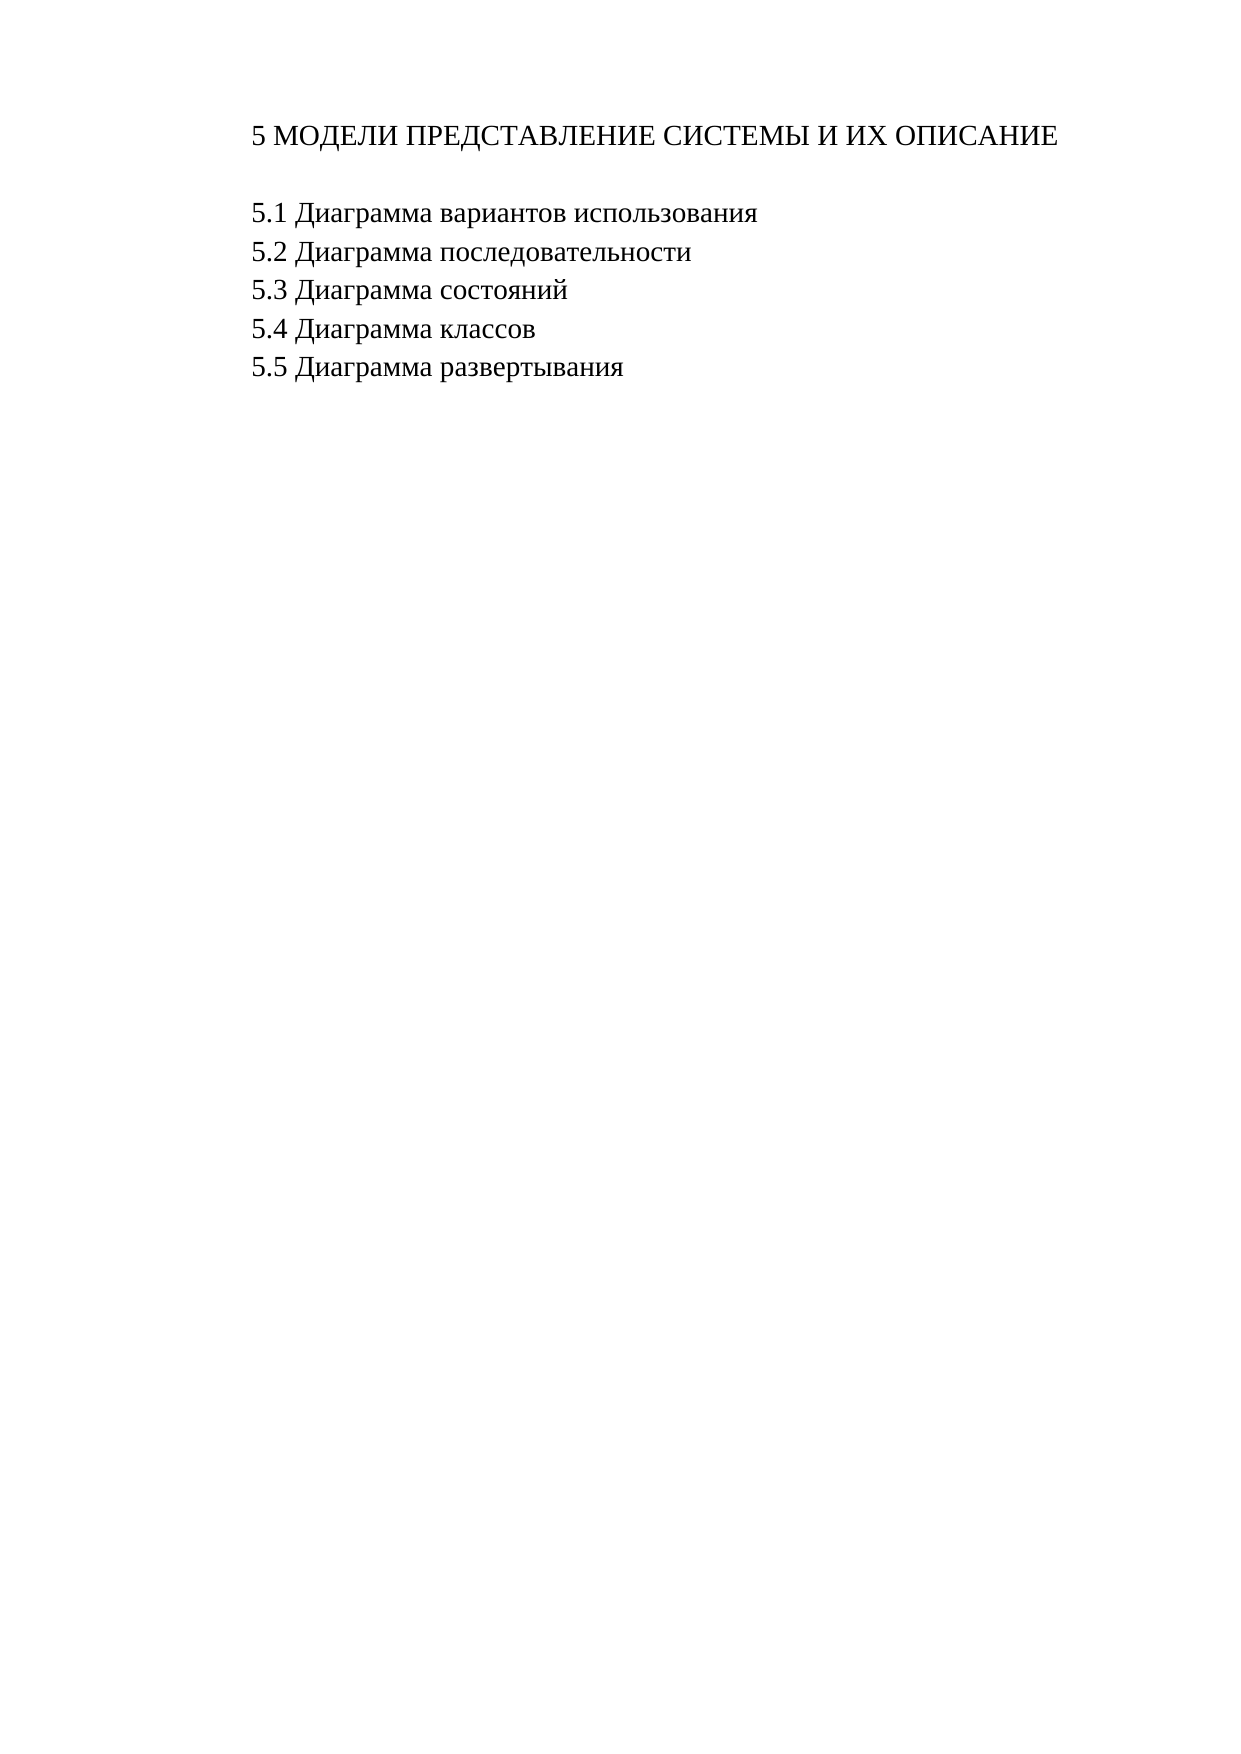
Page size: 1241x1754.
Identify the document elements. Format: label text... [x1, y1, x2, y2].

list 5 МОДЕЛИ ПРЕДСТАВЛЕНИЕ СИСТЕМЫ И ИХ ОПИСАНИЕ [177, 118, 1152, 152]
list 5.3 Диаграмма состояний [177, 272, 1152, 306]
list 5.2 Диаграмма последовательности [177, 234, 1152, 267]
list 5.1 Диаграмма вариантов использования [177, 195, 1152, 229]
list 5.4 Диаграмма классов [177, 311, 1152, 344]
list 5.5 Диаграмма развертывания [177, 349, 1152, 383]
